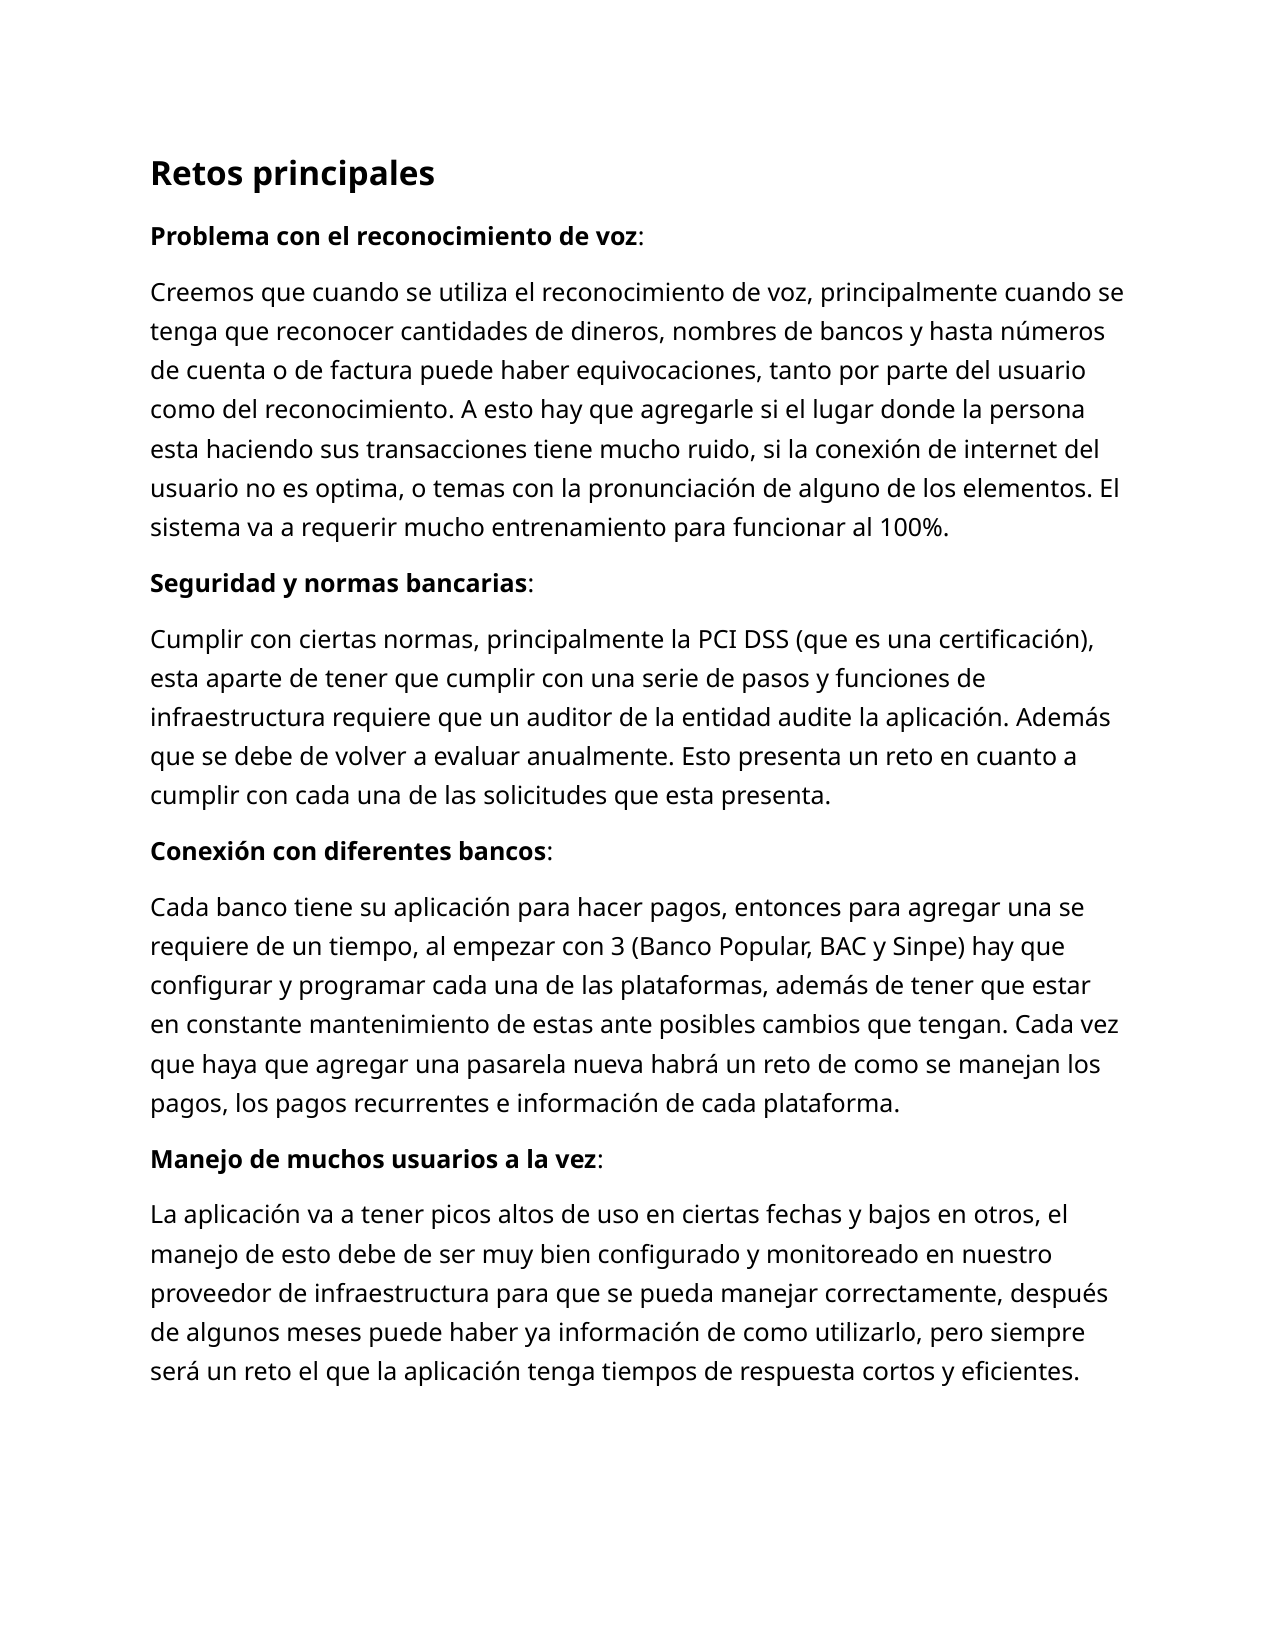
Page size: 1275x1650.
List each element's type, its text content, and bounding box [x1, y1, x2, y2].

text La aplicación va a tener picos altos de uso en ciertas fechas y bajos en otros, el manejo de esto debe de ser muy bien configurado y monitoreado en nuestro proveedor de infraestructura para que se pueda manejar correctamente, después de algunos meses puede haber ya información de como utilizarlo, pero siempre será un reto el que la aplicación tenga tiempos de respuesta cortos y eficientes. [150, 1197, 1125, 1388]
text Seguridad y normas bancarias: [150, 566, 1125, 599]
text Retos principales [150, 150, 1125, 195]
text Cada banco tiene su aplicación para hacer pagos, entonces para agregar una se requiere de un tiempo, al empezar con 3 (Banco Popular, BAC y Sinpe) hay que configurar y programar cada una de las plataformas, además de tener que estar en constante mantenimiento de estas ante posibles cambios que tengan. Cada vez que haya que agregar una pasarela nueva habrá un reto de como se manejan los pagos, los pagos recurrentes e información de cada plataforma. [150, 890, 1125, 1119]
text Manejo de muchos usuarios a la vez: [150, 1141, 1125, 1175]
text Cumplir con ciertas normas, principalmente la PCI DSS (que es una certificación), esta aparte de tener que cumplir con una serie de pasos y funciones de infraestructura requiere que un auditor de la entidad audite la aplicación. Además que se debe de volver a evaluar anualmente. Esto presenta un reto en cuanto a cumplir con cada una de las solicitudes que esta presenta. [150, 621, 1125, 812]
text Conexión con diferentes bancos: [150, 834, 1125, 868]
text Creemos que cuando se utiliza el reconocimiento de voz, principalmente cuando se tenga que reconocer cantidades de dineros, nombres de bancos y hasta números de cuenta o de factura puede haber equivocaciones, tanto por parte del usuario como del reconocimiento. A esto hay que agregarle si el lugar donde la persona esta haciendo sus transacciones tiene mucho ruido, si la conexión de internet del usuario no es optima, o temas con la pronunciación de alguno de los elementos. El sistema va a requerir mucho entrenamiento para funcionar al 100%. [150, 275, 1125, 544]
text Problema con el reconocimiento de voz: [150, 219, 1125, 253]
